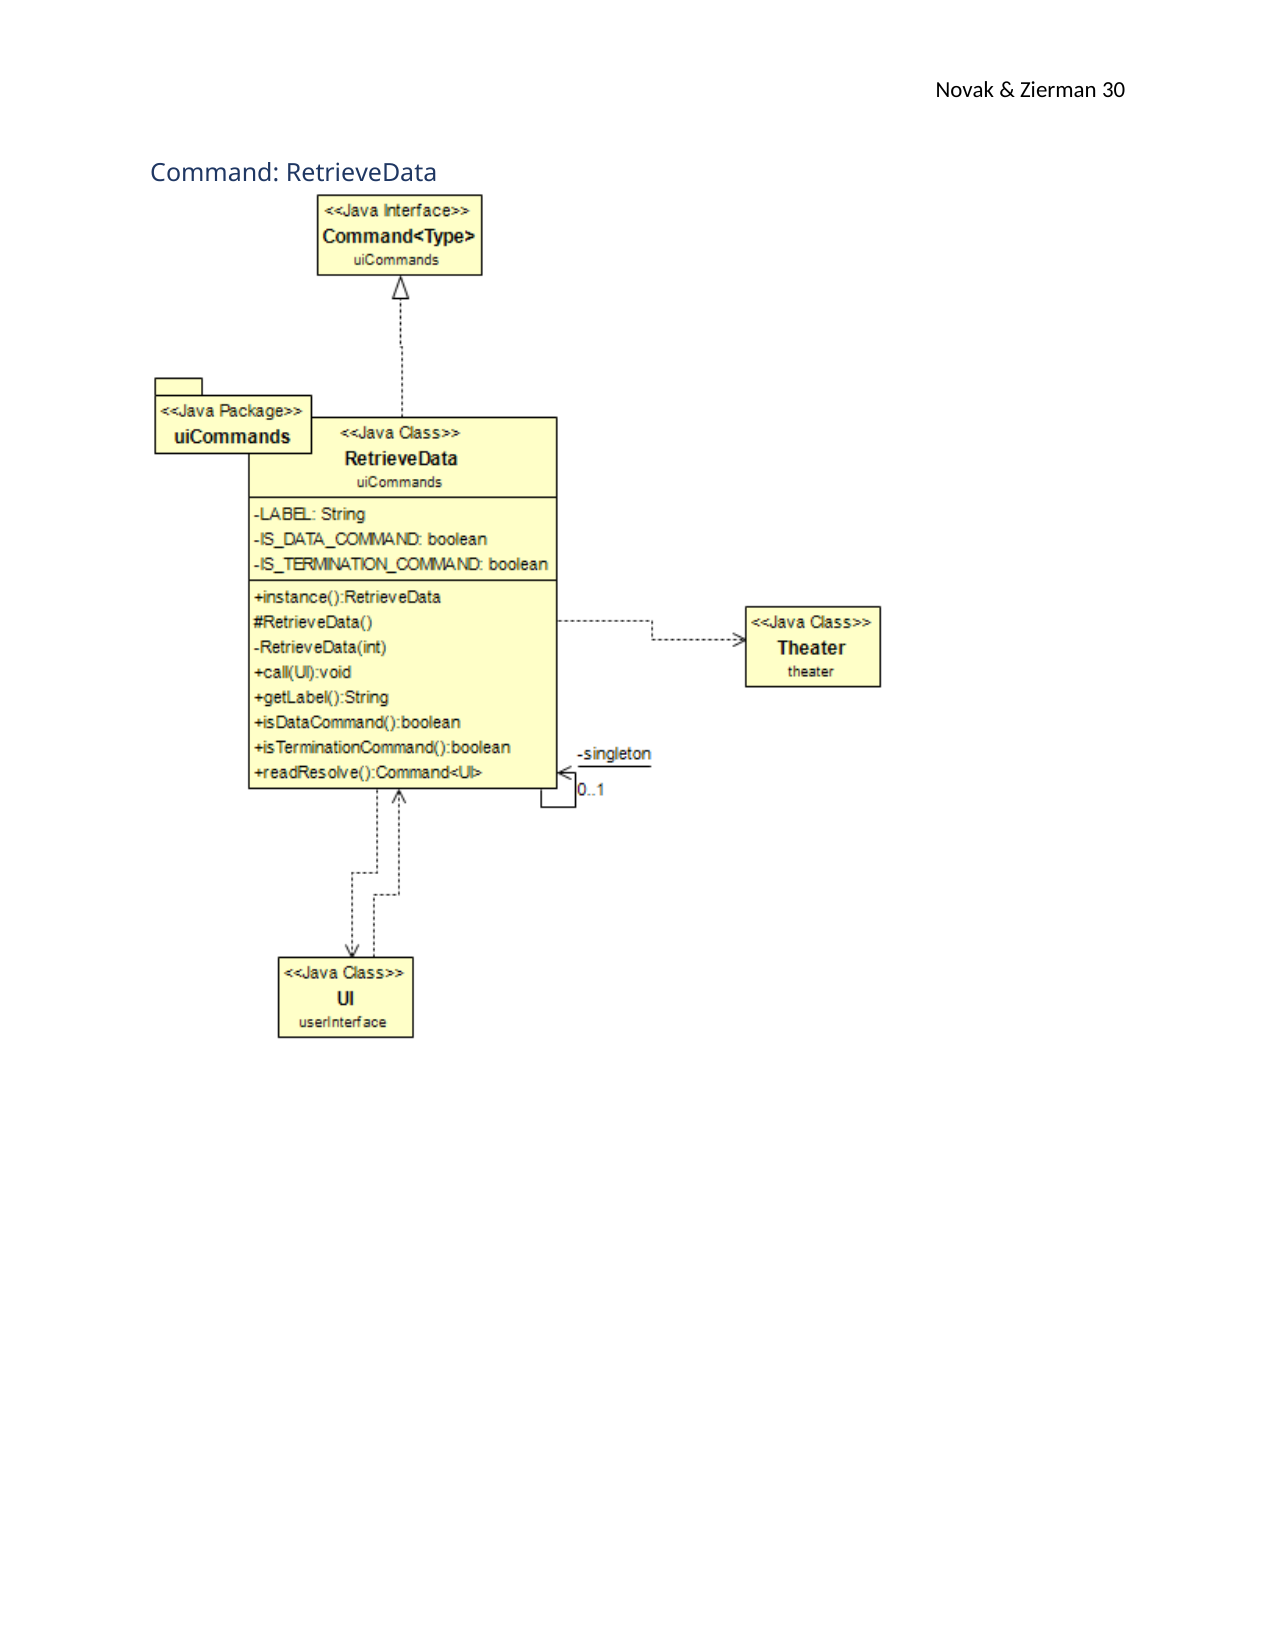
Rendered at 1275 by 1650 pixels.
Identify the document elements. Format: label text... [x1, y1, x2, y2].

subtitle Command: RetrieveData [150, 154, 1125, 188]
picture [150, 191, 886, 1043]
